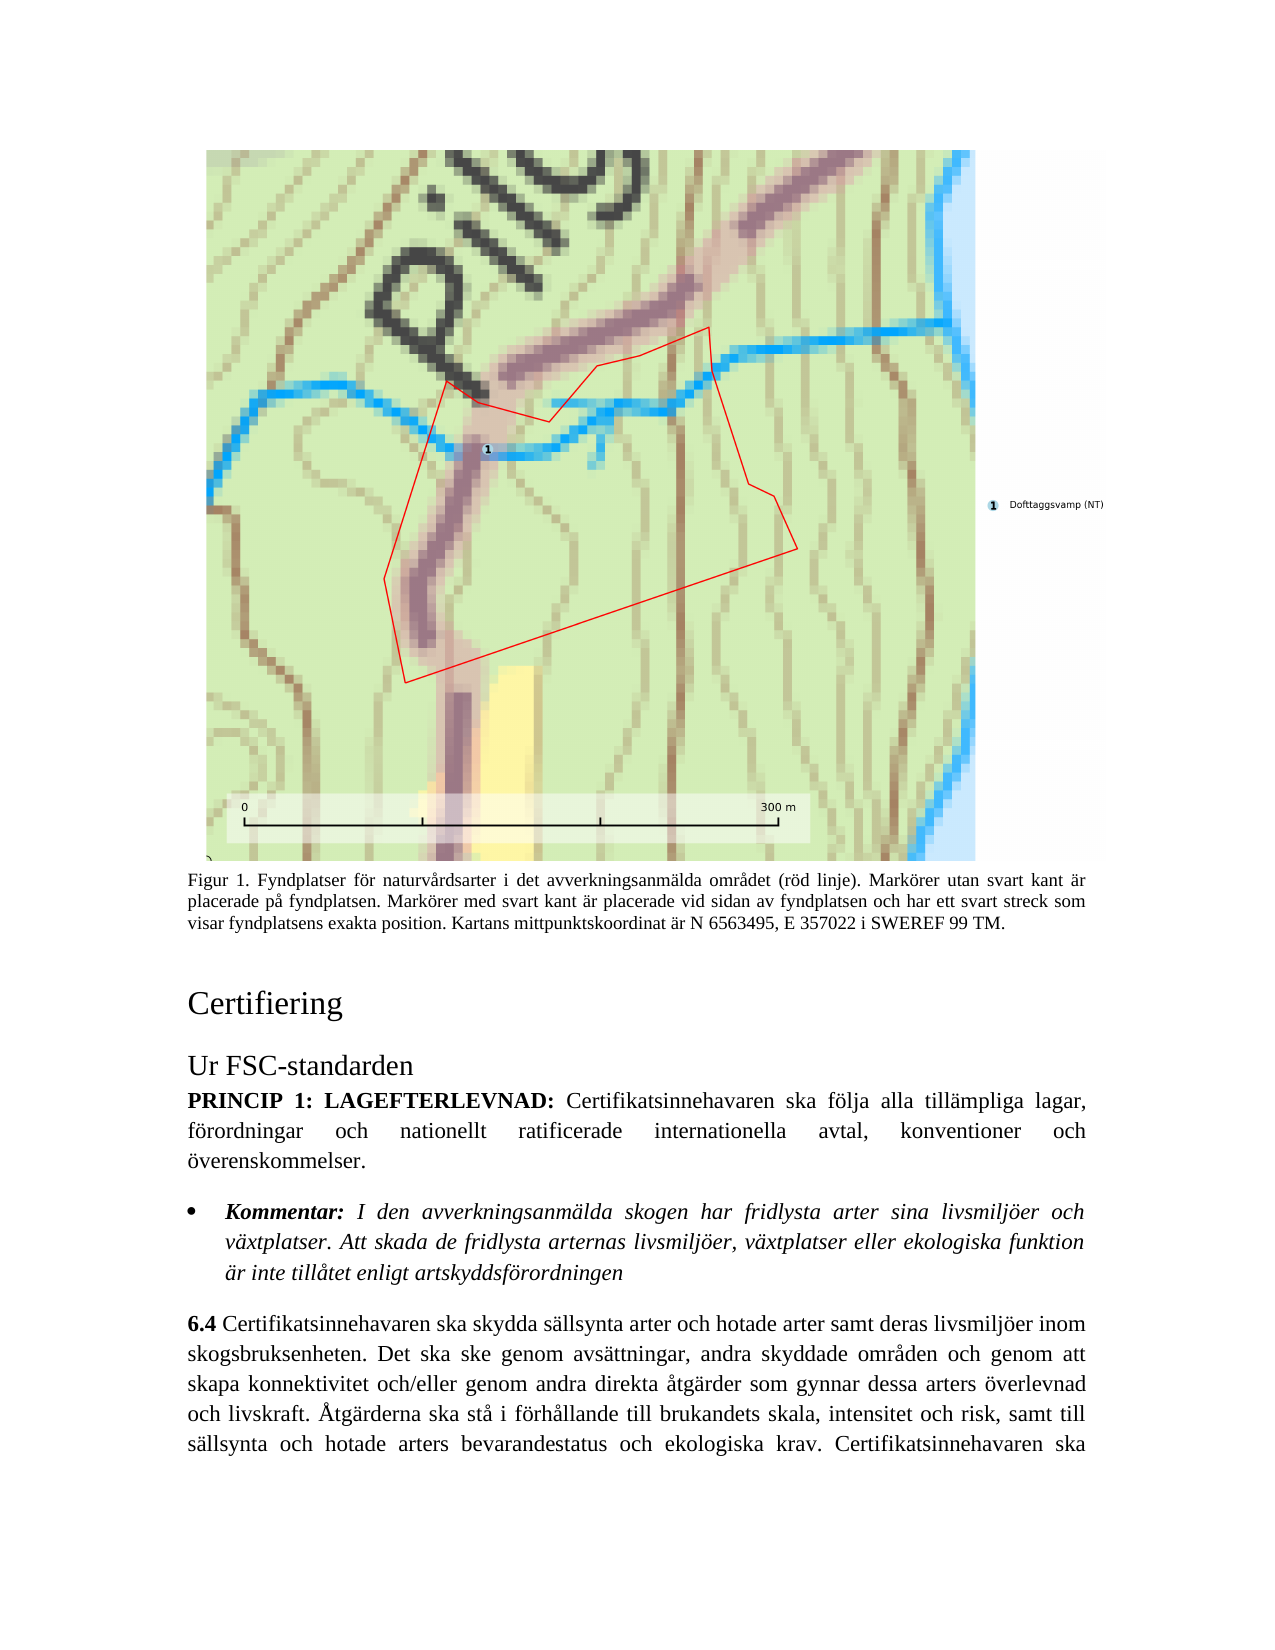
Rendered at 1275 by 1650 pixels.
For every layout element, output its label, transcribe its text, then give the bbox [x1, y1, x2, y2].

text Figur 1. Fyndplatser för naturvårdsarter i det avverkningsanmälda området (röd linje). Markörer utan svart kant är placerade på fyndplatsen. Markörer med svart kant är placerade vid sidan av fyndplatsen och har ett svart streck som visar fyndplatsens exakta position. Kartans mittpunktskoordinat är N 6563495, E 357022 i SWEREF 99 TM. [187, 868, 1087, 933]
list Kommentar: I den avverkningsanmälda skogen har fridlysta arter sina livsmiljöer och växtplatser. Att skada de fridlysta arternas livsmiljöer, växtplatser eller ekologiska funktion är inte tillåtet enligt artskyddsförordningen [187, 1198, 1087, 1285]
subtitle Ur FSC-standarden [187, 1048, 1087, 1082]
picture [206, 150, 1107, 861]
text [187, 1309, 1087, 1457]
subtitle Certifiering [187, 983, 1087, 1022]
text PRINCIP 1: LAGEFTERLEVNAD: Certifikatsinnehavaren ska följa alla tillämpliga lagar, förordningar och nationellt ratificerade internationella avtal, konventioner och överenskommelser. [187, 1087, 1087, 1173]
